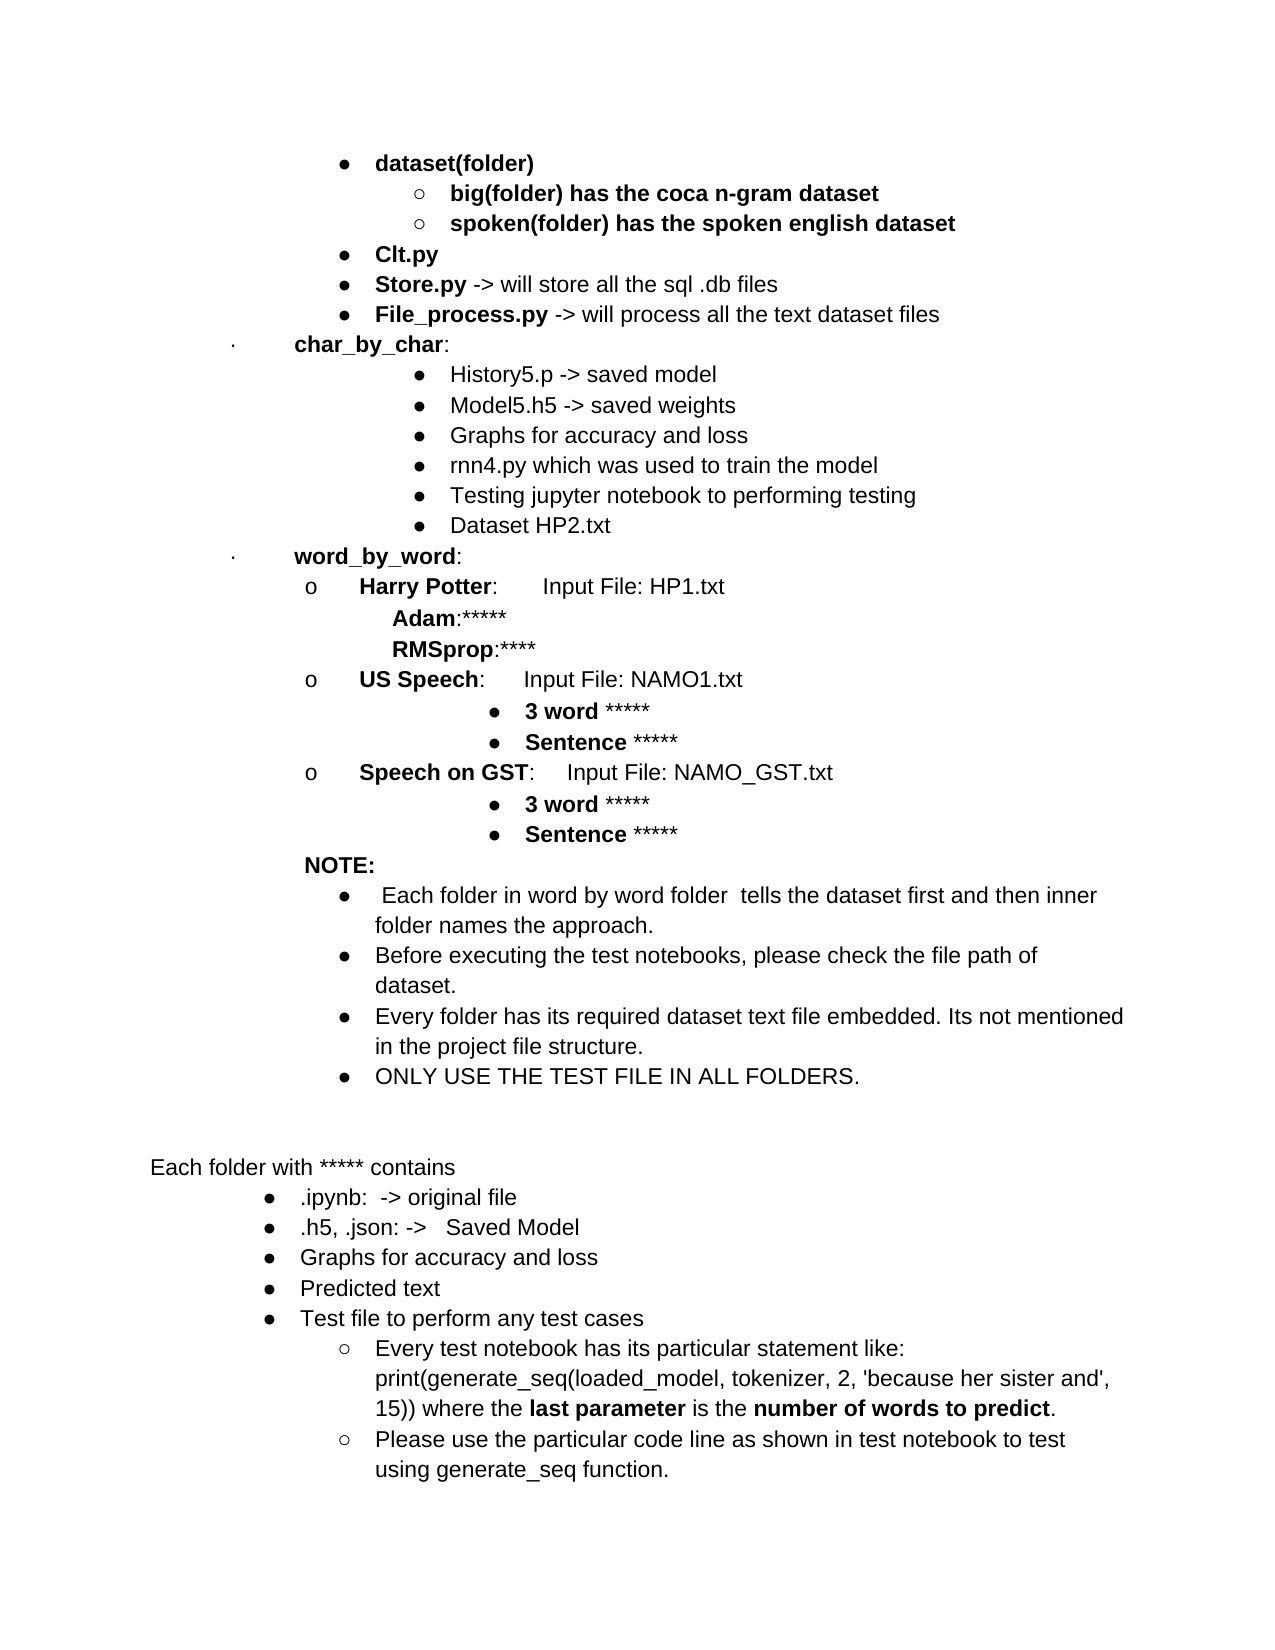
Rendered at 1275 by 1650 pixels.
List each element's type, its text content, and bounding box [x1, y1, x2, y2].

list Testing jupyter notebook to performing testing [412, 482, 1125, 509]
text Each folder with ***** contains [150, 1154, 1125, 1180]
list Each folder in word by word folder tells the dataset first and then inner folder names the approach. [337, 882, 1125, 938]
list Clt.py [337, 241, 1125, 267]
list History5.p -> saved model [412, 361, 1125, 388]
text o US Speech: Input File: NAMO1.txt [304, 666, 1125, 694]
list Before executing the test notebooks, please check the file path of dataset. [337, 942, 1125, 999]
text o Harry Potter: Input File: HP1.txt [304, 573, 1125, 601]
list .h5, .json: -> Saved Model [262, 1214, 1125, 1241]
list rnn4.py which was used to train the model [412, 452, 1125, 478]
list Graphs for accuracy and loss [412, 422, 1125, 448]
list Every test notebook has its particular statement like: print(generate_seq(loaded_model, tokenizer, 2, 'because her sister and', 15)) where the last parameter is the number of words to predict. [337, 1335, 1125, 1422]
list Please use the particular code line as shown in test notebook to test using generate_seq function. [337, 1426, 1125, 1482]
list 3 word ***** [487, 791, 1125, 818]
list Test file to perform any test cases [262, 1305, 1125, 1331]
list Store.py -> will store all the sql .db files [337, 271, 1125, 297]
list Sentence ***** [487, 728, 1125, 755]
list ONLY USE THE TEST FILE IN ALL FOLDERS. [337, 1063, 1125, 1089]
list Graphs for accuracy and loss [262, 1244, 1125, 1271]
list dataset(folder) [337, 150, 1125, 176]
list big(folder) has the coca n-gram dataset [412, 180, 1125, 207]
list Every folder has its required dataset text file embedded. Its not mentioned in the project file structure. [337, 1003, 1125, 1059]
list Model5.h5 -> saved weights [412, 392, 1125, 418]
list 3 word ***** [487, 698, 1125, 725]
text · word_by_word: [229, 543, 1125, 569]
list Predicted text [262, 1274, 1125, 1301]
list Dataset HP2.txt [412, 512, 1125, 539]
text o Speech on GST: Input File: NAMO_GST.txt [304, 759, 1125, 787]
list spoken(folder) has the spoken english dataset [412, 210, 1125, 237]
list File_process.py -> will process all the text dataset files [337, 301, 1125, 327]
text RMSprop:**** [379, 636, 1125, 662]
text · char_by_char: [229, 331, 1125, 358]
text NOTE: [304, 852, 1125, 878]
list Sentence ***** [487, 821, 1125, 848]
text Adam:***** [379, 605, 1125, 632]
list .ipynb: -> original file [262, 1184, 1125, 1210]
